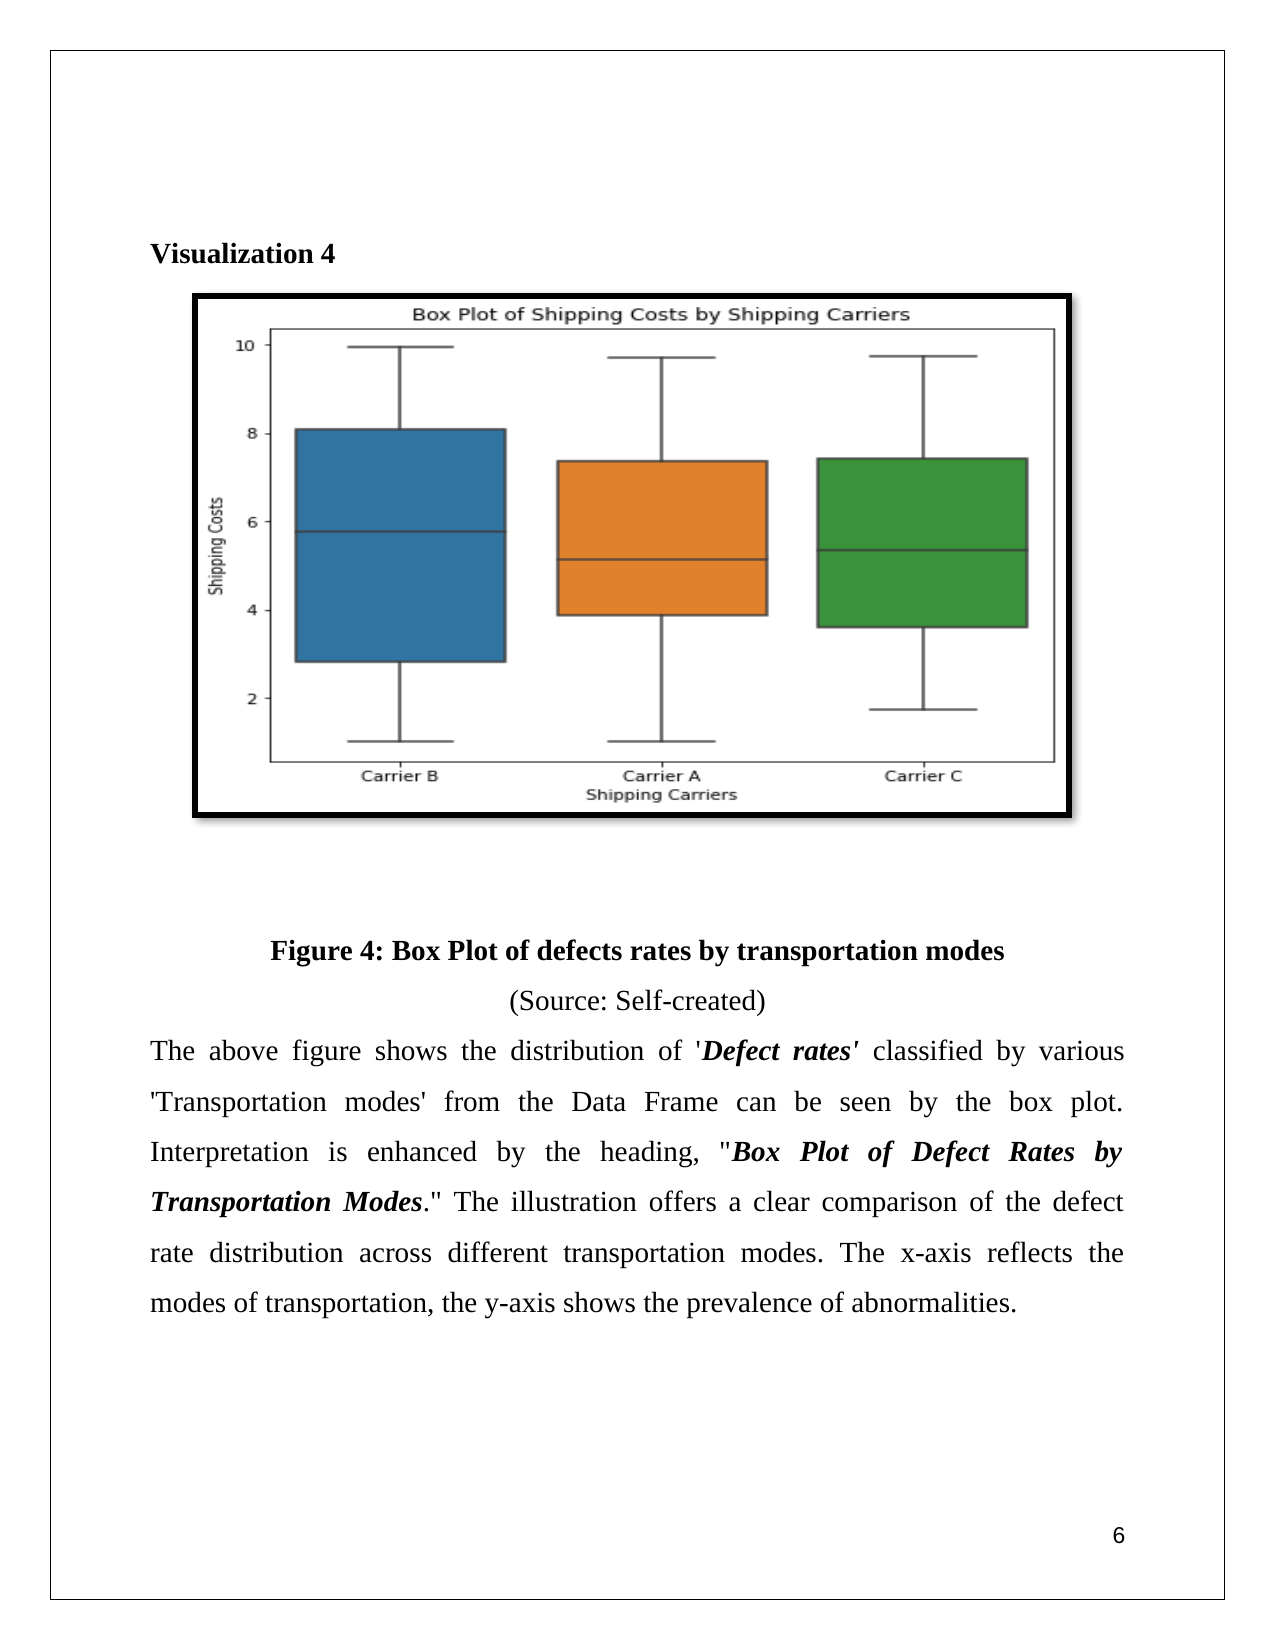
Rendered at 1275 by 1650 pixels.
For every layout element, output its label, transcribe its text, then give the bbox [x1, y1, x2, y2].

text (Source: Self-created) [150, 983, 1125, 1017]
text Figure 4: Box Plot of defects rates by transportation modes [150, 933, 1125, 966]
text Visualization 4 [150, 236, 1125, 270]
text The above figure shows the distribution of 'Defect rates' classified by various 'Transportation modes' from the Data Frame can be seen by the box plot. Interpretation is enhanced by the heading, "Box Plot of Defect Rates by Transportation Modes." The illustration offers a clear comparison of the defect rate distribution across different transportation modes. The x-axis reflects the modes of transportation, the y-axis shows the prevalence of abnormalities. [150, 1033, 1125, 1319]
picture [198, 299, 1066, 812]
